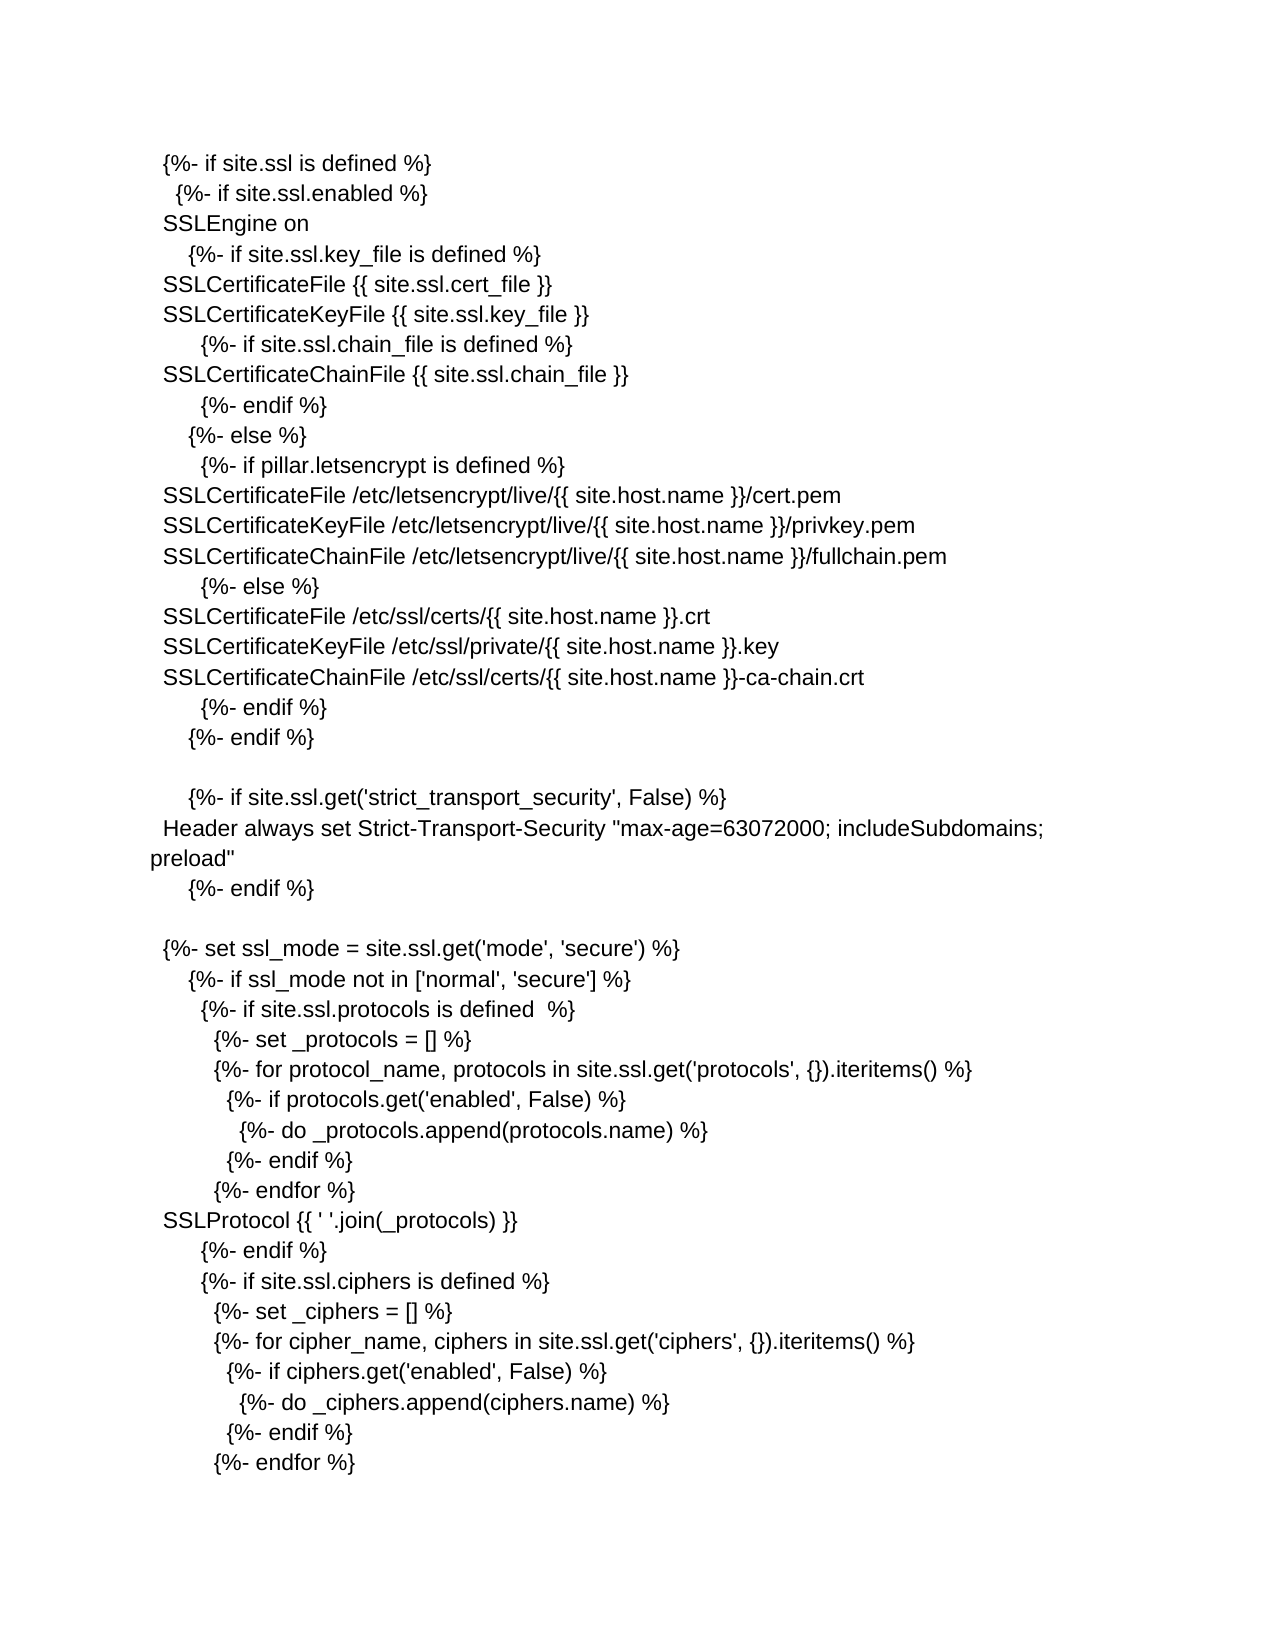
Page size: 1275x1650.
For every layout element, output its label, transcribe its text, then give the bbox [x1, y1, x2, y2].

text {%- endif %} [150, 724, 1125, 750]
text {%- set _ciphers = [] %} [150, 1298, 1125, 1324]
text {%- if ciphers.get('enabled', False) %} [150, 1358, 1125, 1385]
text SSLCertificateKeyFile /etc/ssl/private/{{ site.host.name }}.key [150, 633, 1125, 660]
text SSLCertificateFile /etc/ssl/certs/{{ site.host.name }}.crt [150, 603, 1125, 629]
text SSLCertificateFile {{ site.ssl.cert_file }} [150, 271, 1125, 297]
text {%- for cipher_name, ciphers in site.ssl.get('ciphers', {}).iteritems() %} [150, 1328, 1125, 1354]
text {%- endif %} [150, 1419, 1125, 1445]
text {%- if protocols.get('enabled', False) %} [150, 1086, 1125, 1113]
text {%- if site.ssl.chain_file is defined %} [150, 331, 1125, 358]
text {%- if site.ssl.ciphers is defined %} [150, 1268, 1125, 1294]
text {%- for protocol_name, protocols in site.ssl.get('protocols', {}).iteritems() %} [150, 1056, 1125, 1083]
text {%- endfor %} [150, 1177, 1125, 1203]
text SSLCertificateKeyFile {{ site.ssl.key_file }} [150, 301, 1125, 327]
text {%- endfor %} [150, 1449, 1125, 1475]
text {%- endif %} [150, 875, 1125, 901]
text {%- endif %} [150, 1237, 1125, 1264]
text SSLCertificateChainFile /etc/letsencrypt/live/{{ site.host.name }}/fullchain.pem [150, 543, 1125, 569]
text SSLCertificateFile /etc/letsencrypt/live/{{ site.host.name }}/cert.pem [150, 482, 1125, 509]
text {%- endif %} [150, 1147, 1125, 1173]
text {%- endif %} [150, 392, 1125, 418]
text Header always set Strict-Transport-Security "max-age=63072000; includeSubdomains; preload" [150, 814, 1125, 871]
text {%- if site.ssl is defined %} [150, 150, 1125, 176]
text {%- else %} [150, 573, 1125, 599]
text {%- do _protocols.append(protocols.name) %} [150, 1117, 1125, 1143]
text SSLEngine on [150, 210, 1125, 237]
text {%- if site.ssl.get('strict_transport_security', False) %} [150, 784, 1125, 811]
text {%- set ssl_mode = site.ssl.get('mode', 'secure') %} [150, 935, 1125, 962]
text {%- if ssl_mode not in ['normal', 'secure'] %} [150, 966, 1125, 992]
text SSLProtocol {{ ' '.join(_protocols) }} [150, 1207, 1125, 1234]
text {%- if site.ssl.enabled %} [150, 180, 1125, 207]
text {%- else %} [150, 422, 1125, 448]
text {%- set _protocols = [] %} [150, 1026, 1125, 1052]
text {%- do _ciphers.append(ciphers.name) %} [150, 1388, 1125, 1415]
text SSLCertificateKeyFile /etc/letsencrypt/live/{{ site.host.name }}/privkey.pem [150, 512, 1125, 539]
text SSLCertificateChainFile {{ site.ssl.chain_file }} [150, 361, 1125, 388]
text {%- if site.ssl.key_file is defined %} [150, 241, 1125, 267]
text {%- endif %} [150, 694, 1125, 720]
text SSLCertificateChainFile /etc/ssl/certs/{{ site.host.name }}-ca-chain.crt [150, 663, 1125, 690]
text {%- if site.ssl.protocols is defined %} [150, 996, 1125, 1022]
text {%- if pillar.letsencrypt is defined %} [150, 452, 1125, 478]
